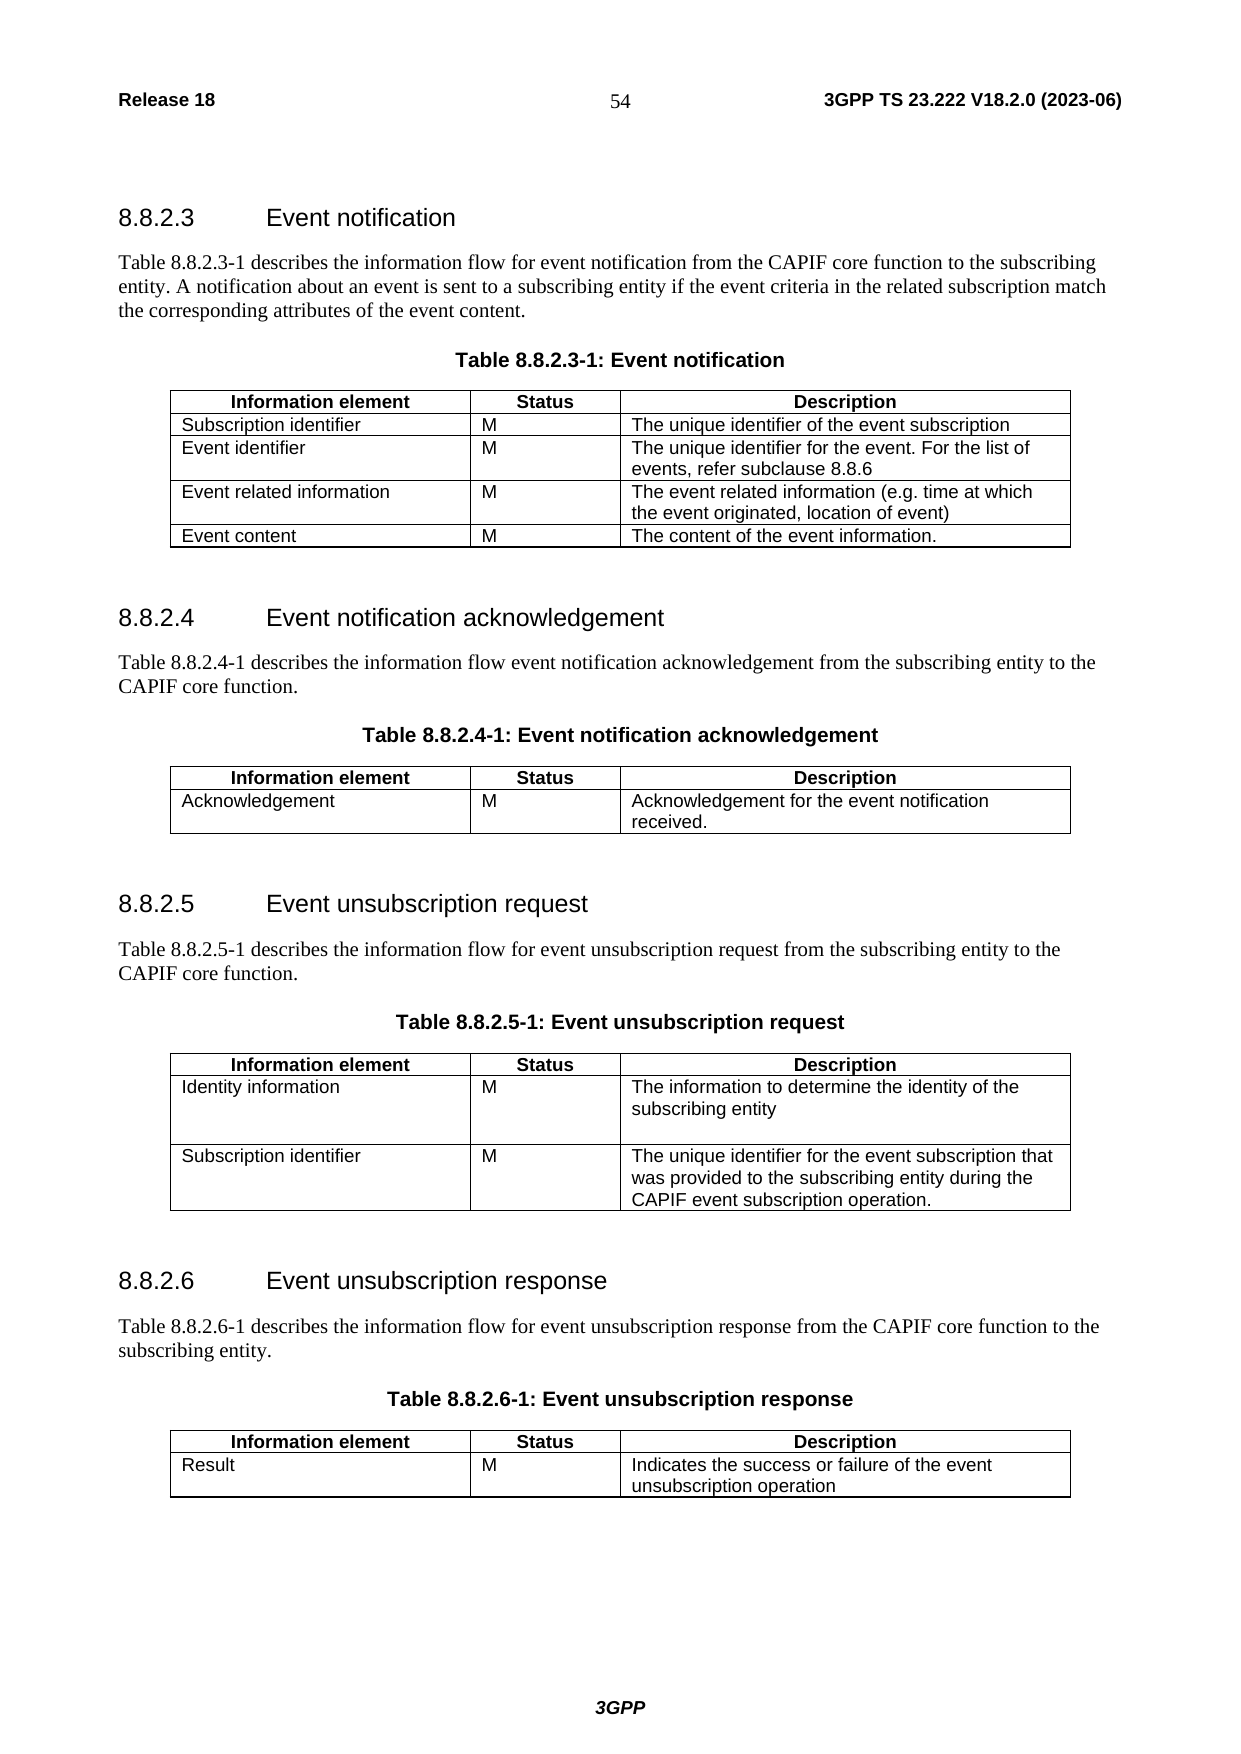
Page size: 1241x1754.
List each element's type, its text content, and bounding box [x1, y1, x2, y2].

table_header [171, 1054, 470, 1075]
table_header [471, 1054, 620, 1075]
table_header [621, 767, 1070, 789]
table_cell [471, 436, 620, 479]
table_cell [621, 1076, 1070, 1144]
subtitle 8.8.2.5 Event unsubscription request [118, 889, 1122, 918]
text Table 8.8.2.4-1: Event notification acknowledgement [118, 723, 1122, 747]
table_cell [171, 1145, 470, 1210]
text Table 8.8.2.4-1 describes the information flow event notification acknowledgement from the subscribing entity to the CAPIF core function. [118, 650, 1122, 698]
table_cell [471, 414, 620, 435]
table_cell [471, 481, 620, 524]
text Table 8.8.2.5-1 describes the information flow for event unsubscription request from the subscribing entity to the CAPIF core function. [118, 937, 1122, 985]
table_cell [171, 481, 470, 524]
text Table 8.8.2.5-1: Event unsubscription request [118, 1010, 1122, 1034]
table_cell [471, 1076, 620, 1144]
text Table 8.8.2.6-1: Event unsubscription response [118, 1387, 1122, 1411]
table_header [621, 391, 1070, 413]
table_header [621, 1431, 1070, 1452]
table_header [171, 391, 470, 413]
text Table 8.8.2.3-1 describes the information flow for event notification from the CAPIF core function to the subscribing entity. A notification about an event is sent to a subscribing entity if the event criteria in the related subscription match the corresponding attributes of the event content. [118, 250, 1122, 322]
text Table 8.8.2.6-1 describes the information flow for event unsubscription response from the CAPIF core function to the subscribing entity. [118, 1314, 1122, 1362]
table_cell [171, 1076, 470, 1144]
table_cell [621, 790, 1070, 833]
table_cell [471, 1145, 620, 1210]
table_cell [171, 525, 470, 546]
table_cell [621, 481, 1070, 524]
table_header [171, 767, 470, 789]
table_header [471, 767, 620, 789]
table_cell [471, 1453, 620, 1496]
subtitle 8.8.2.4 Event notification acknowledgement [118, 603, 1122, 631]
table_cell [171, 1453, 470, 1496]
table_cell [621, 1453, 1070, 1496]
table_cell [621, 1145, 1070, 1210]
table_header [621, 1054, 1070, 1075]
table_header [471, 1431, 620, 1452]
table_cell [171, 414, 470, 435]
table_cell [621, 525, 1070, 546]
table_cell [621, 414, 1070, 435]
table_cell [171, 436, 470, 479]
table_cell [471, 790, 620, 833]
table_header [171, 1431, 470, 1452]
subtitle 8.8.2.6 Event unsubscription response [118, 1266, 1122, 1295]
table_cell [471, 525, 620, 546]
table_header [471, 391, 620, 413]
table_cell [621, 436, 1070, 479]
subtitle 8.8.2.3 Event notification [118, 203, 1122, 232]
text Table 8.8.2.3-1: Event notification [118, 347, 1122, 371]
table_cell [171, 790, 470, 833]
